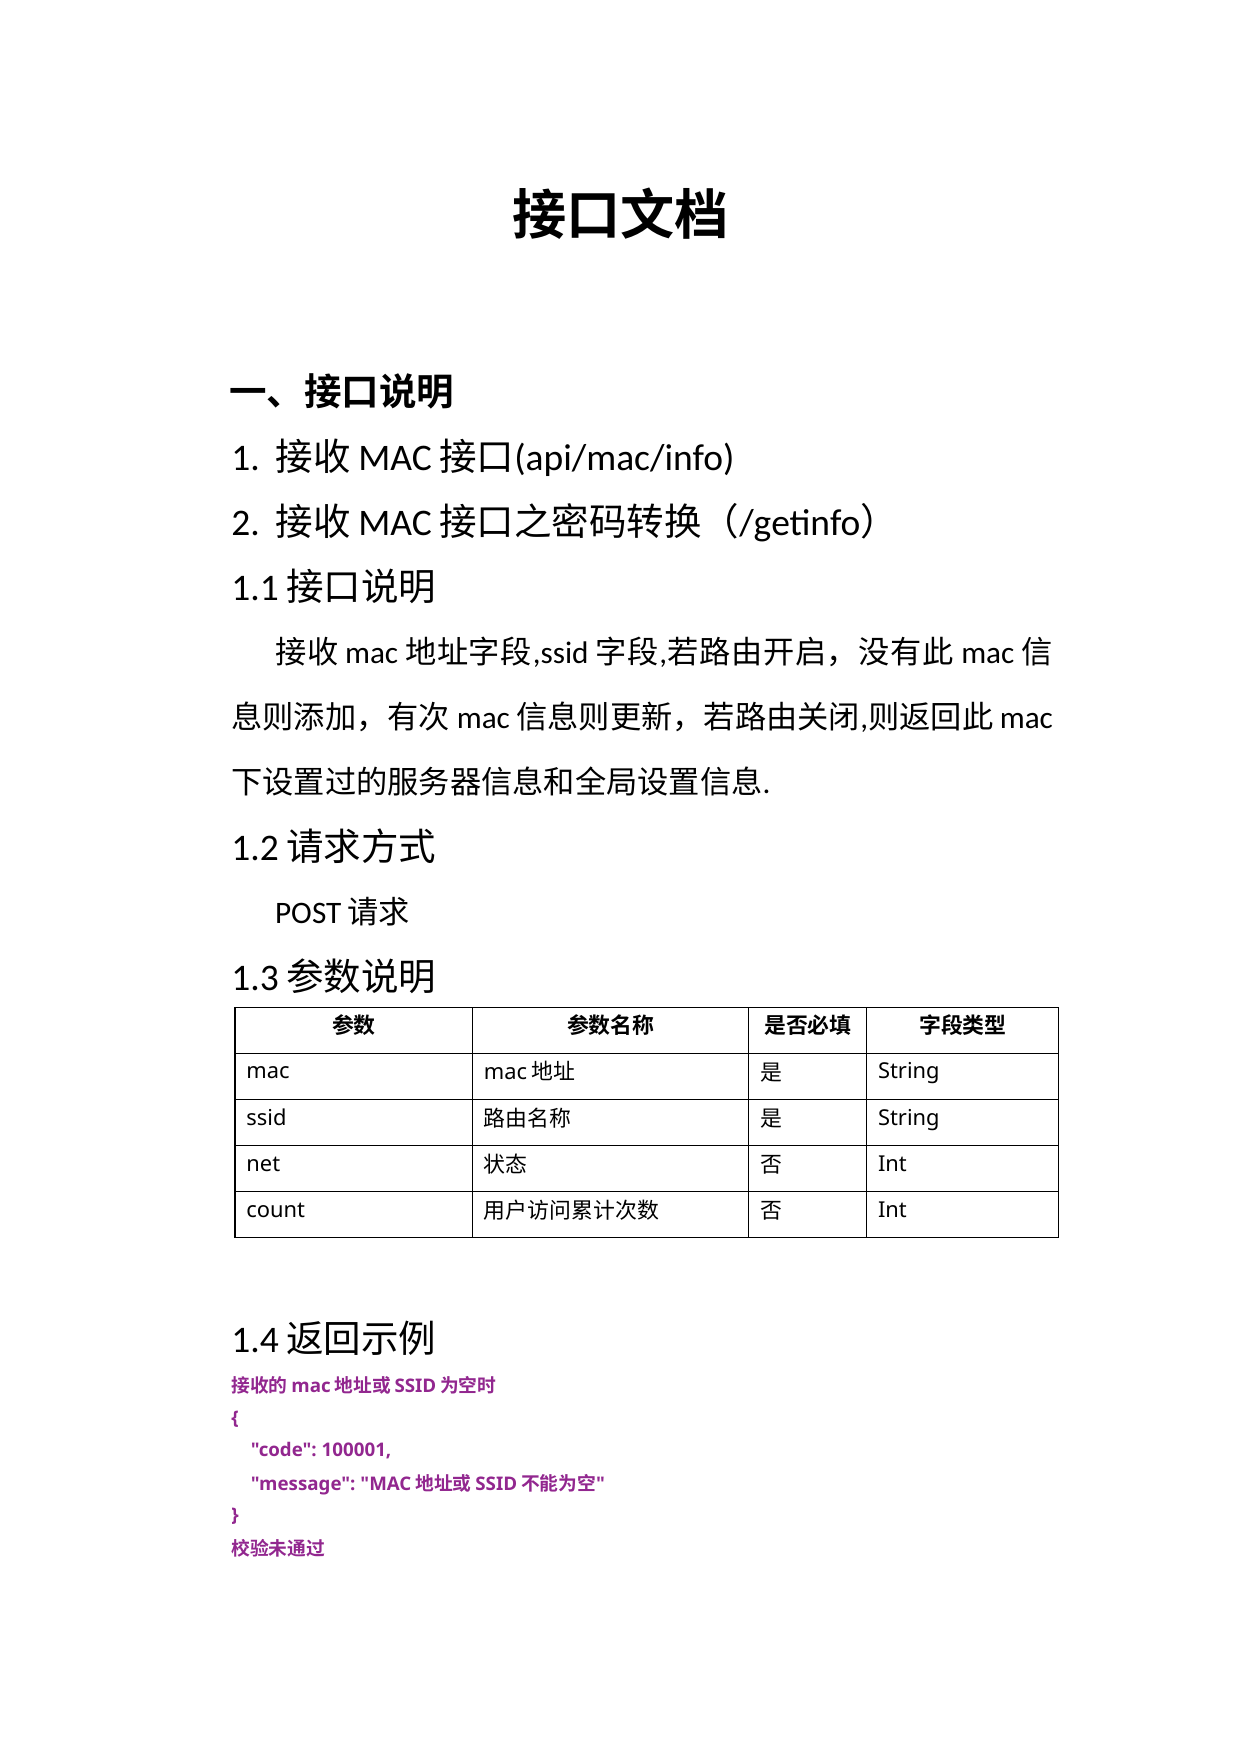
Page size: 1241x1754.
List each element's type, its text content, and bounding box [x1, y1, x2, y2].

list 接收MAC接口(api/mac/info) [231, 422, 1053, 487]
list 校验未通过 [187, 1531, 1053, 1563]
table_cell 路由名称 [473, 1100, 748, 1145]
list 接口说明 [187, 357, 1053, 422]
table_cell 是 [749, 1054, 866, 1099]
table_header 参数 [236, 1008, 472, 1053]
list POST请求 [231, 877, 1053, 942]
table_cell 否 [749, 1146, 866, 1191]
list "message": "MAC地址或SSID不能为空" [187, 1466, 1053, 1498]
text 接口文档 [187, 162, 1053, 259]
table_cell ssid [236, 1100, 472, 1145]
list "code": 100001, [187, 1433, 1053, 1466]
table_cell Int [867, 1146, 1058, 1191]
table_cell String [867, 1054, 1058, 1099]
table_cell count [236, 1192, 472, 1237]
table_cell 状态 [473, 1146, 748, 1191]
table_cell 用户访问累计次数 [473, 1192, 748, 1237]
list 接收MAC接口之密码转换（/getinfo） [231, 487, 1053, 552]
list 1.3参数说明 [187, 942, 1053, 1007]
list } [187, 1498, 1053, 1531]
table_header 字段类型 [867, 1008, 1058, 1053]
list 1.2请求方式 [187, 812, 1053, 877]
table_cell Int [867, 1192, 1058, 1237]
list { [187, 1401, 1053, 1433]
table_cell mac地址 [473, 1054, 748, 1099]
table_cell mac [236, 1054, 472, 1099]
table_header 参数名称 [473, 1008, 748, 1053]
list 接收的mac地址或SSID为空时 [187, 1368, 1053, 1401]
table_cell 否 [749, 1192, 866, 1237]
table_cell String [867, 1100, 1058, 1145]
table_cell net [236, 1146, 472, 1191]
list 1.4返回示例 [187, 1303, 1053, 1368]
table_header 是否必填 [749, 1008, 866, 1053]
list 接收mac地址字段,ssid字段,若路由开启，没有此mac信息则添加，有次mac信息则更新，若路由关闭,则返回此mac下设置过的服务器信息和全局设置信息. [231, 617, 1053, 812]
list 1.1接口说明 [187, 552, 1053, 617]
table_cell 是 [749, 1100, 866, 1145]
